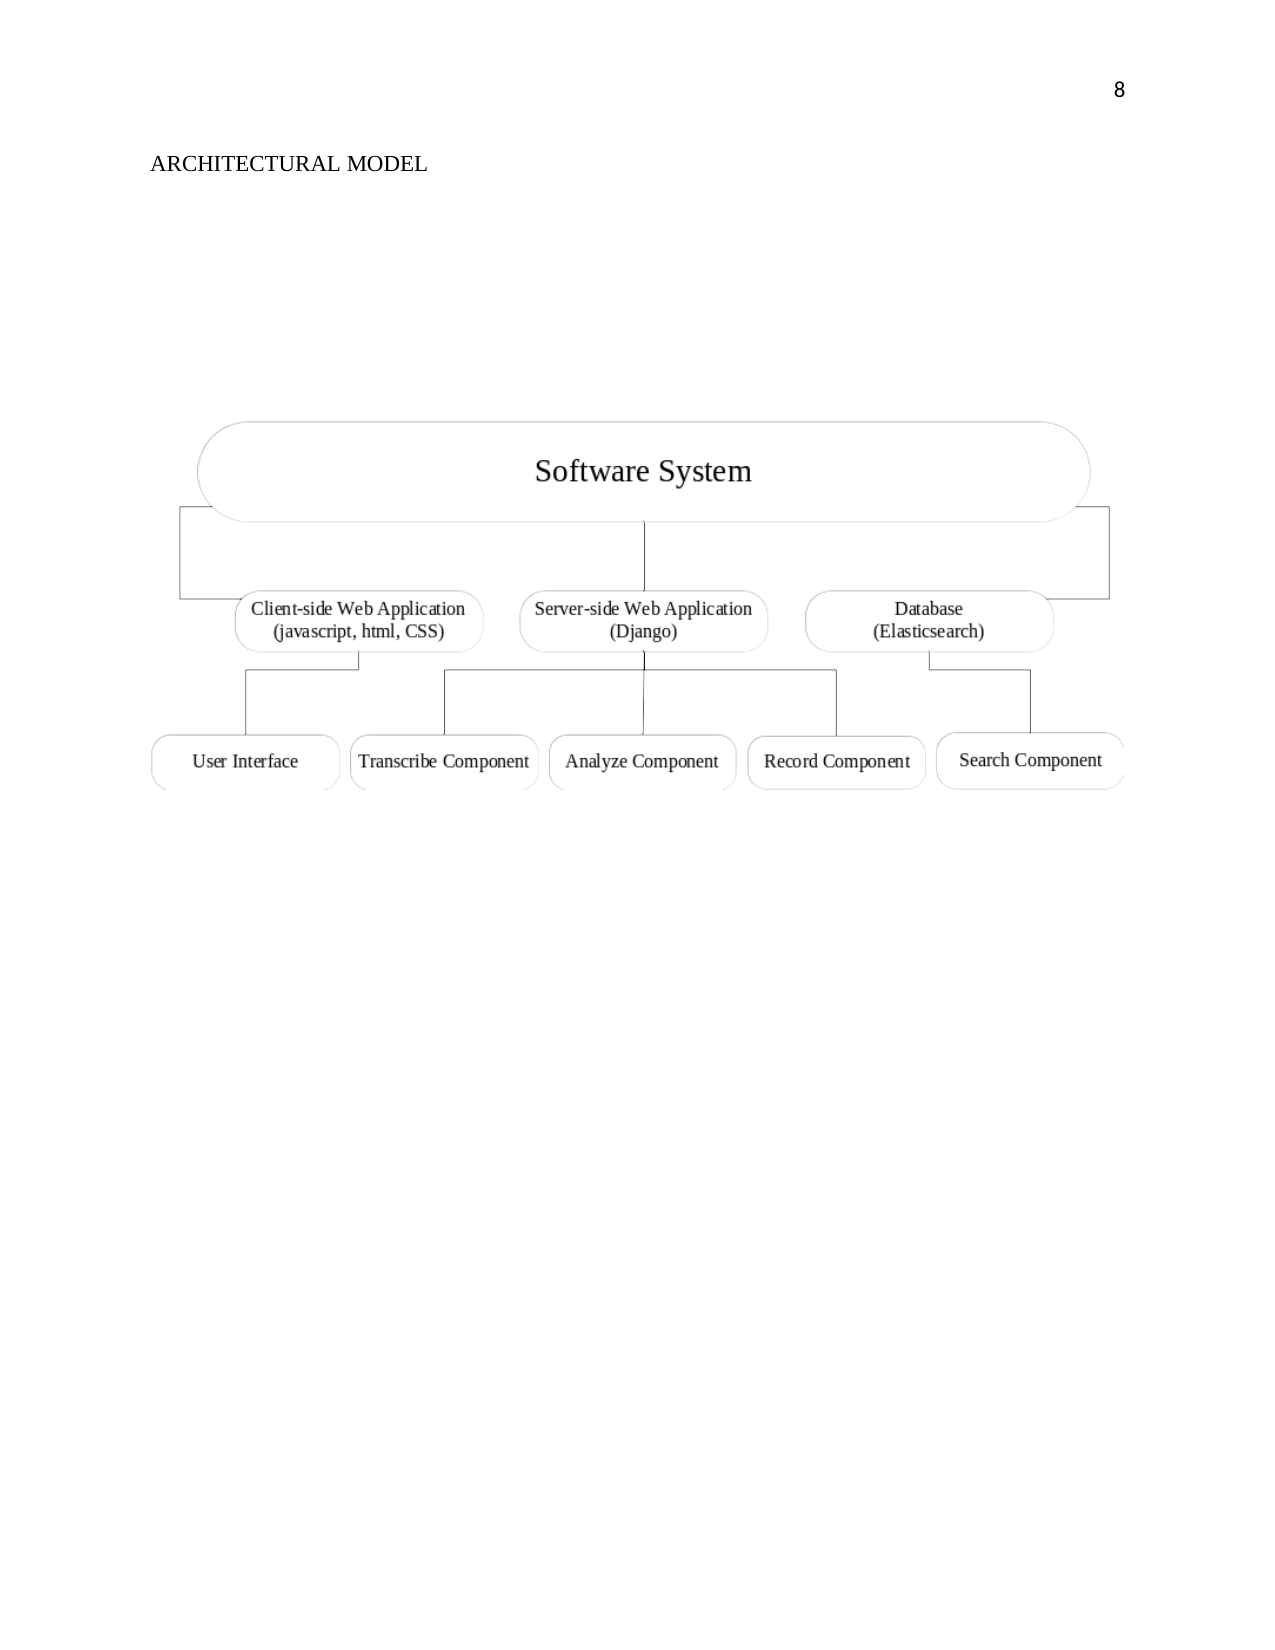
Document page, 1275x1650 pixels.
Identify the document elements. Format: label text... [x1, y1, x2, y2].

text ARCHITECTURAL MODEL [150, 150, 1125, 176]
